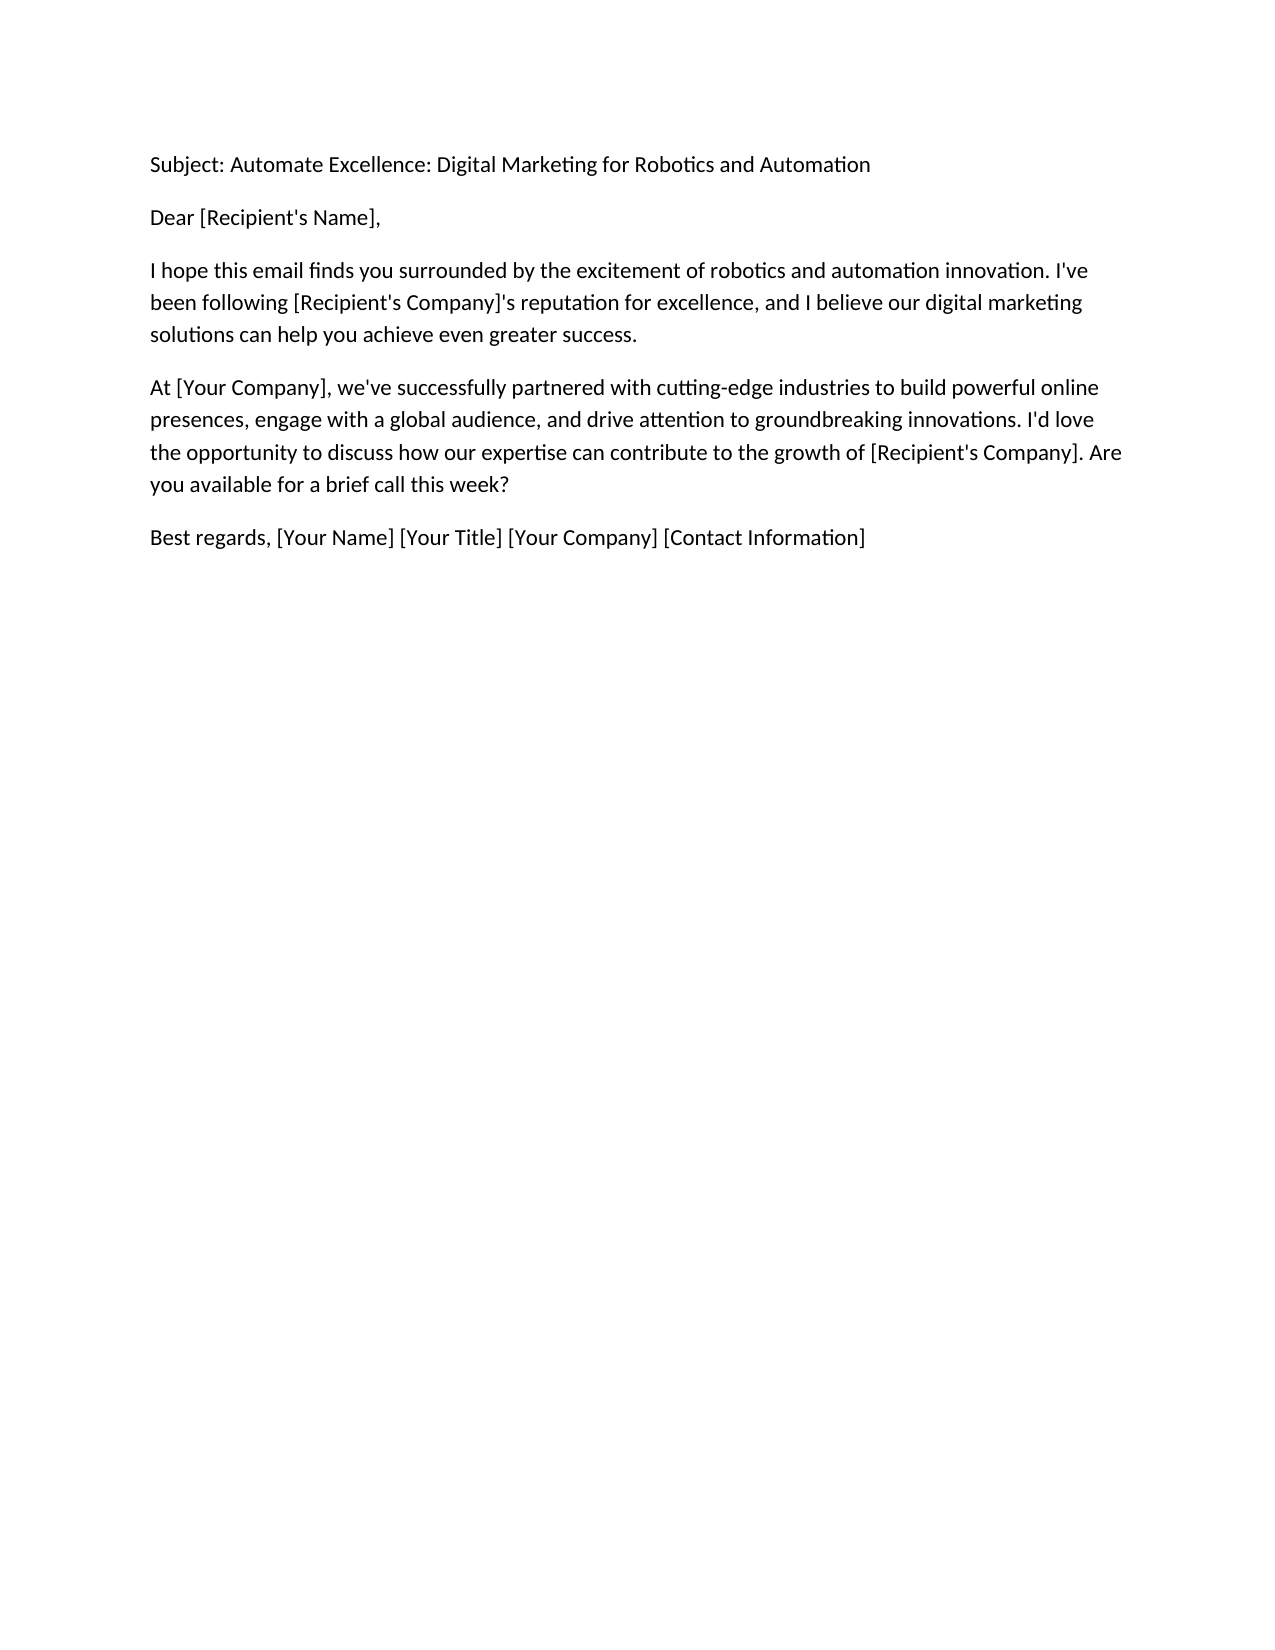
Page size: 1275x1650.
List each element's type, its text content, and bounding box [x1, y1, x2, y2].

text I hope this email finds you surrounded by the excitement of robotics and automation innovation. I've been following [Recipient's Company]'s reputation for excellence, and I believe our digital marketing solutions can help you achieve even greater success. [150, 256, 1125, 348]
text Best regards, [Your Name] [Your Title] [Your Company] [Contact Information] [150, 523, 1125, 551]
text At [Your Company], we've successfully partnered with cutting-edge industries to build powerful online presences, engage with a global audience, and drive attention to groundbreaking innovations. I'd love the opportunity to discuss how our expertise can contribute to the growth of [Recipient's Company]. Are you available for a brief call this week? [150, 373, 1125, 498]
text Subject: Automate Excellence: Digital Marketing for Robotics and Automation [150, 150, 1125, 178]
text Dear [Recipient's Name], [150, 203, 1125, 231]
